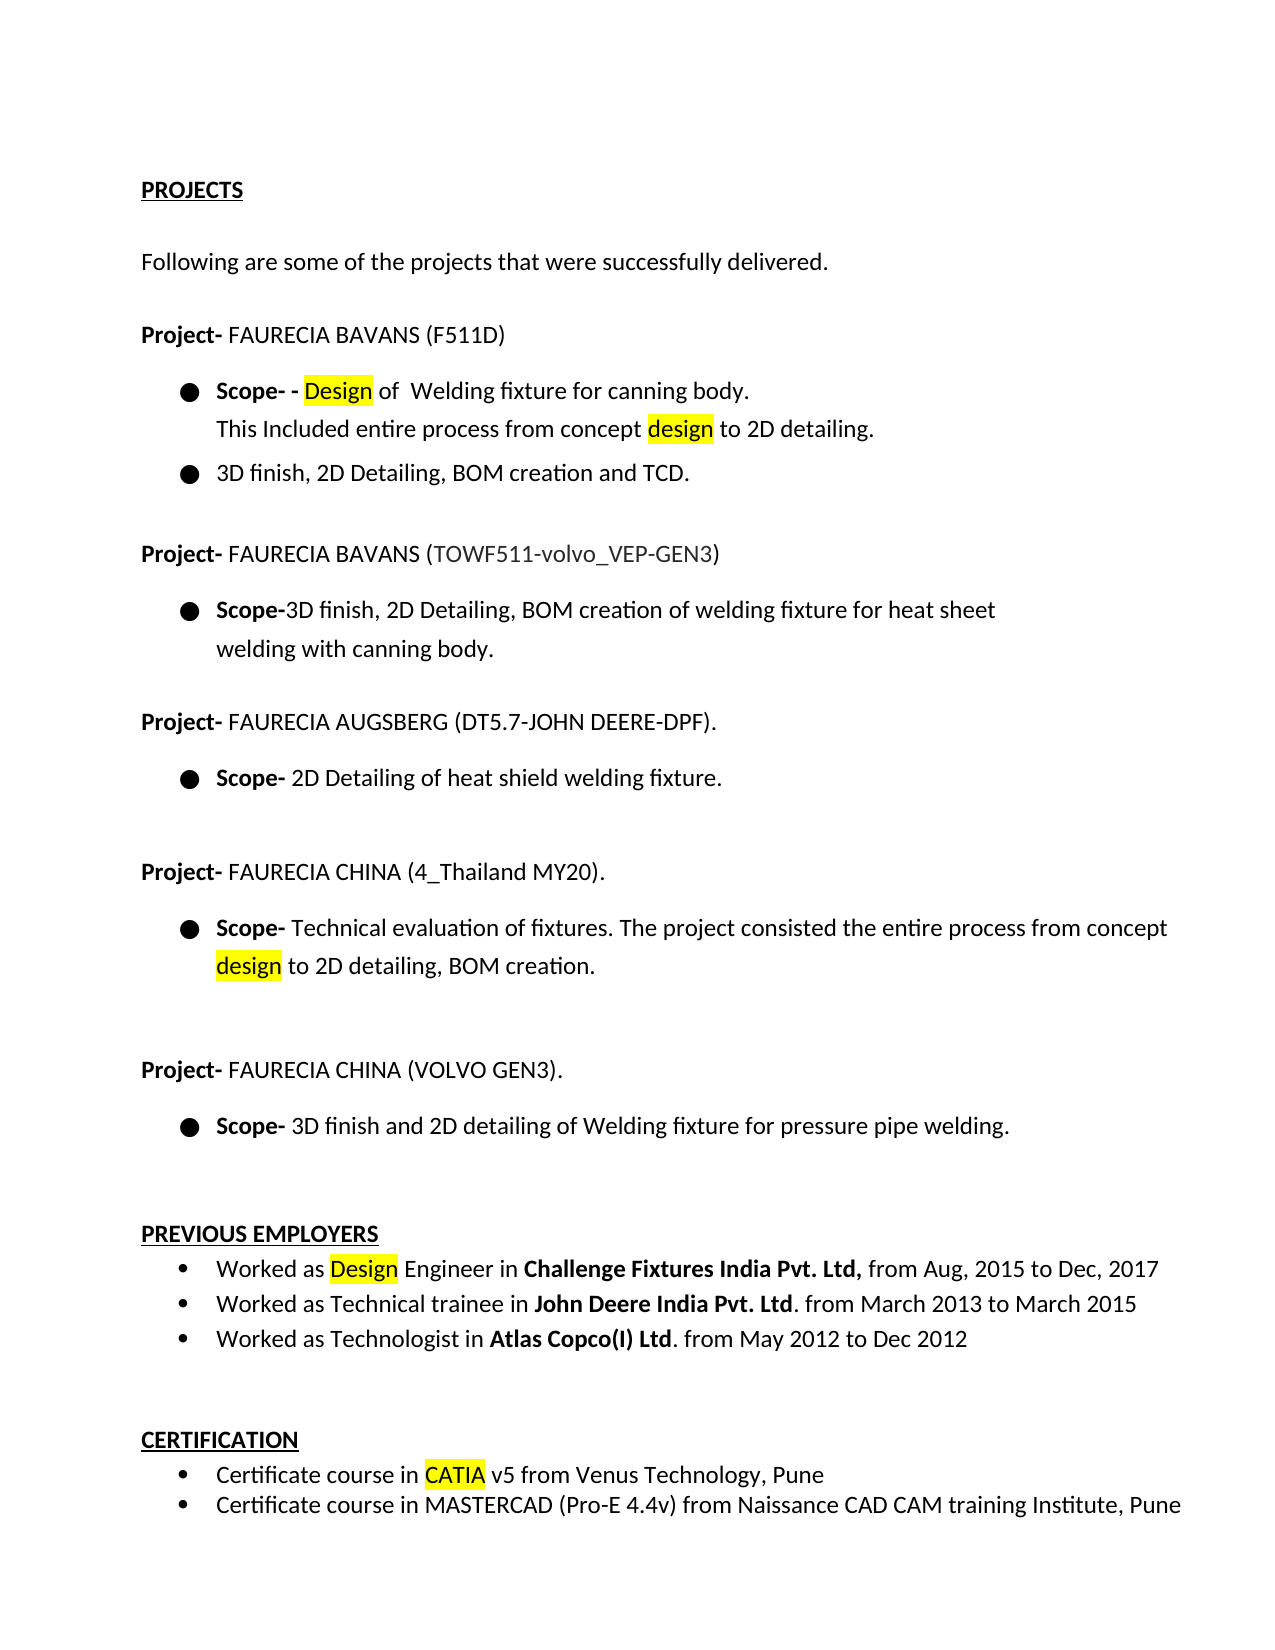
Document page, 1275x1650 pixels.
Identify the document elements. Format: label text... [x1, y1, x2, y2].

text Project- FAURECIA AUGSBERG (DT5.7-JOHN DEERE-DPF). [141, 706, 1191, 737]
list Scope- 2D Detailing of heat shield welding fixture. [178, 749, 1191, 801]
text Project- FAURECIA BAVANS (TOWF511-volvo_VEP-GEN3) [141, 538, 1191, 569]
text welding with canning body. [216, 633, 1191, 663]
list Certificate course in MASTERCAD (Pro-E 4.4v) from Naissance CAD CAM training Institute, Pune [178, 1490, 1191, 1520]
list Certificate course in CATIA v5 from Venus Technology, Pune [178, 1459, 425, 1490]
list Scope- 3D finish and 2D detailing of Welding fixture for pressure pipe welding. [178, 1097, 1191, 1149]
list Worked as Design Engineer in Challenge Fixtures India Pvt. Ltd, from Aug, 2015 to Dec, 2017 [398, 1254, 1191, 1284]
list Scope- Technical evaluation of fixtures. The project consisted the entire process from concept design to 2D detailing, BOM creation. [178, 899, 1191, 981]
list Worked as Technical trainee in John Deere India Pvt. Ltd. from March 2013 to March 2015 [178, 1289, 1191, 1319]
text Project- FAURECIA CHINA (4_Thailand MY20). [141, 856, 1191, 887]
text CERTIFICATION [141, 1424, 1219, 1455]
list Scope-3D finish, 2D Detailing, BOM creation of welding fixture for heat sheet [178, 581, 1191, 633]
text Project- FAURECIA BAVANS (F511D) [141, 319, 1191, 350]
list Scope- - Design of Welding fixture for canning body. This Included entire process from concept design to 2D detailing. [178, 362, 1191, 444]
text PROJECTS [141, 174, 1191, 204]
list Worked as Technologist in Atlas Copco(I) Ltd. from May 2012 to Dec 2012 [178, 1324, 1191, 1354]
text Project- FAURECIA CHINA (VOLVO GEN3). [141, 1054, 1191, 1085]
list Certificate course in CATIA v5 from Venus Technology, Pune [485, 1459, 1191, 1490]
text PREVIOUS EMPLOYERS [141, 1219, 1219, 1249]
text Following are some of the projects that were successfully delivered. [141, 246, 1191, 276]
list 3D finish, 2D Detailing, BOM creation and TCD. [178, 444, 1191, 495]
